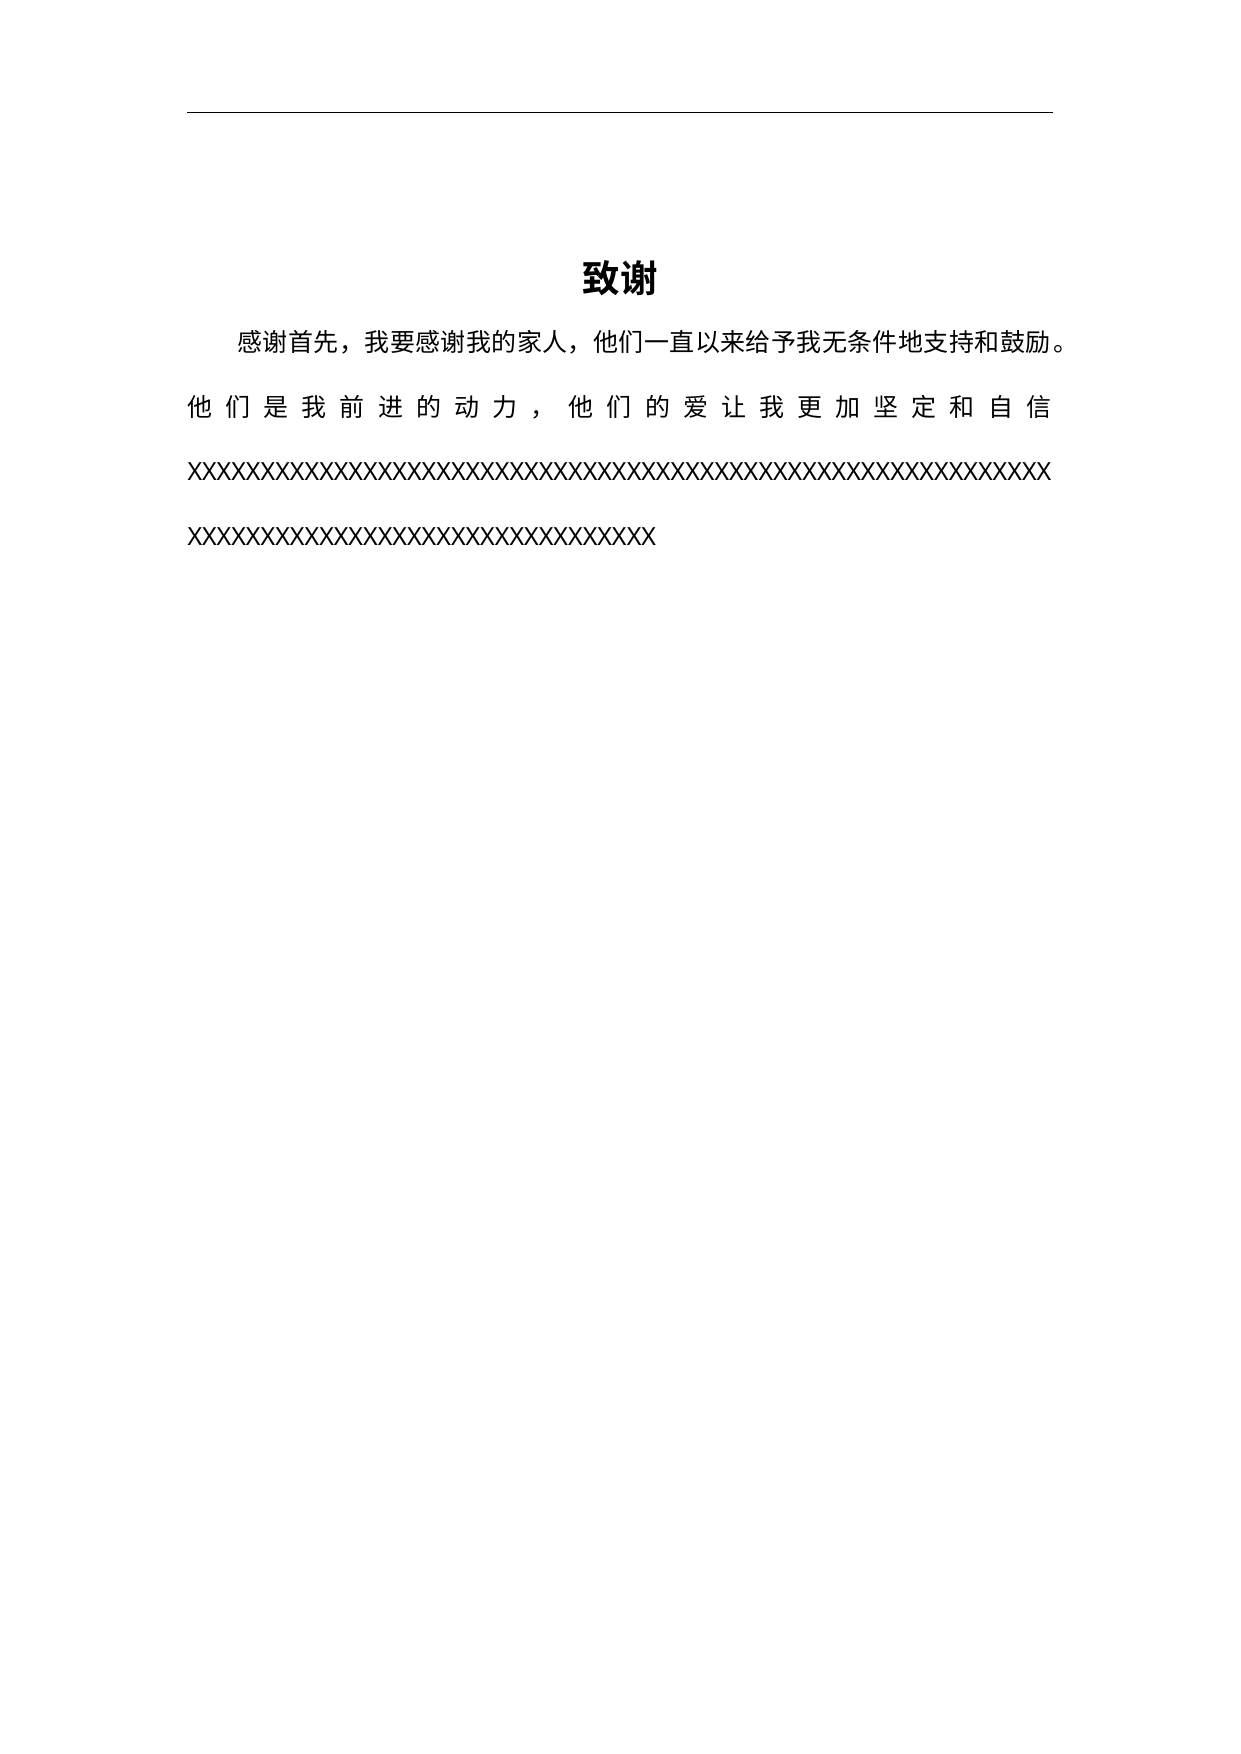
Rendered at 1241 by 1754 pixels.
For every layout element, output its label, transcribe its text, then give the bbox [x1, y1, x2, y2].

text 致谢 [187, 243, 1053, 308]
text 感谢首先，我要感谢我的家人，他们一直以来给予我无条件地支持和鼓励。他们是我前进的动力，他们的爱让我更加坚定和自信ХХХХХХХХХХХХХХХХХХХХХХХХХХХХХХХХХХХХХХХХХХХХХХХХХХХХХХХХХХХХХХХХХХХХХХХХХХХХХХХХХХХХХХХХХХХ [187, 308, 1053, 568]
